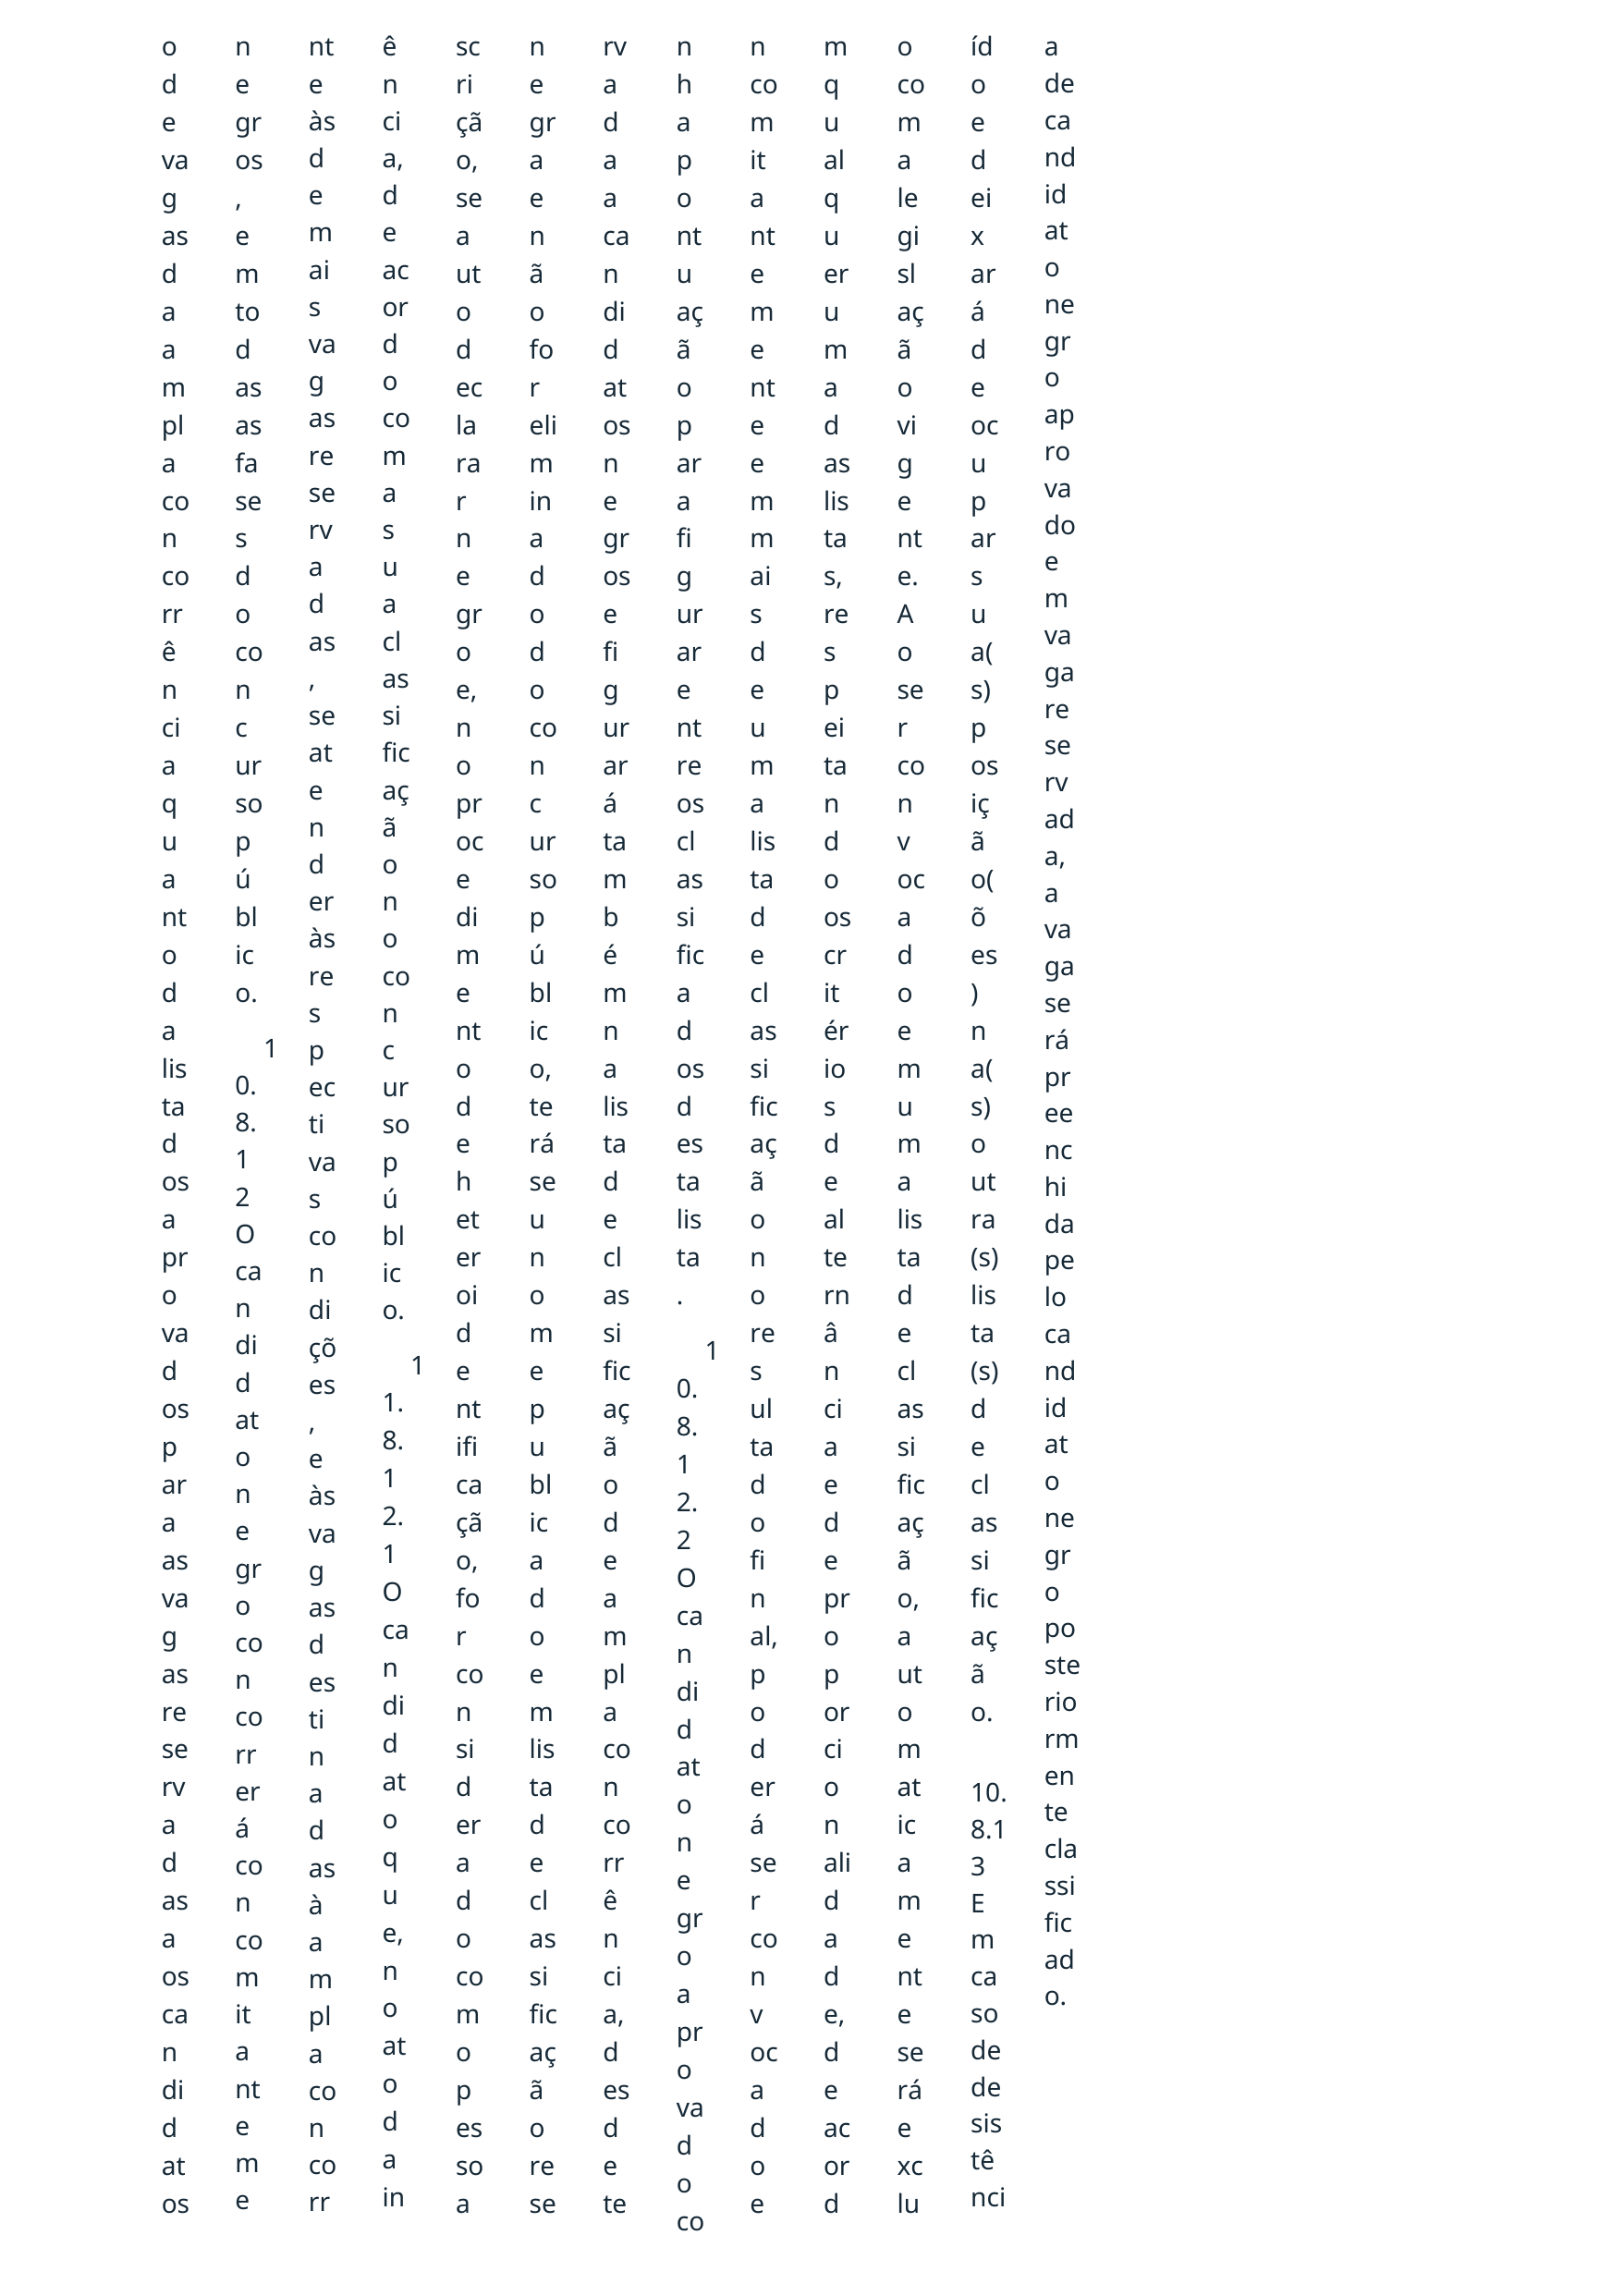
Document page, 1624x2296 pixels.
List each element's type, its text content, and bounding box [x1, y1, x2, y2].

text 10.8.12 O candidato negro concorrerá concomitantemente às demais vagas reservadas, se atender às respectivas condições, e às vagas destinadas à ampla concorrência, de acordo com a sua classificação no concurso público. [309, 29, 336, 2219]
text 10.8.12 O candidato negro concorrerá concomitantemente às demais vagas reservadas, se atender às respectivas condições, e às vagas destinadas à ampla concorrência, de acordo com a sua classificação no concurso público. [382, 29, 410, 1327]
text 11.8.12.1 O candidato que, no ato da inscrição, se autodeclarar negro e, no procedimento de heteroidentificação, for considerado como pessoa negra e não for eliminado do concurso público, terá seu nome publicado em lista de classificação reservada a candidatos negros e figurará também na lista de classificação de ampla concorrência, desde tenha pontuação para figurar entre os classificados desta lista. [456, 29, 483, 2220]
text 11.8.12.1 O candidato que, no ato da inscrição, se autodeclarar negro e, no procedimento de heteroidentificação, for considerado como pessoa negra e não for eliminado do concurso público, terá seu nome publicado em lista de classificação reservada a candidatos negros e figurará também na lista de classificação de ampla concorrência, desde tenha pontuação para figurar entre os classificados desta lista. [382, 1347, 410, 2215]
text 10.8.12.2 O candidato negro aprovado concomitantemente em mais de uma lista de classificação no resultado final, poderá ser convocado em qualquer uma das listas, respeitando os critérios de alternância e de proporcionalidade, de acordo com a legislação vigente. Ao ser convocado em uma lista de classificação, automaticamente será excluído e deixará de ocupar sua(s) posição(ões) na(s) outra(s) lista(s) de classificação. [971, 29, 999, 1728]
text 10.8.12.2 O candidato negro aprovado concomitantemente em mais de uma lista de classificação no resultado final, poderá ser convocado em qualquer uma das listas, respeitando os critérios de alternância e de proporcionalidade, de acordo com a legislação vigente. Ao ser convocado em uma lista de classificação, automaticamente será excluído e deixará de ocupar sua(s) posição(ões) na(s) outra(s) lista(s) de classificação. [750, 29, 778, 2220]
text 11.8.12.1 O candidato que, no ato da inscrição, se autodeclarar negro e, no procedimento de heteroidentificação, for considerado como pessoa negra e não for eliminado do concurso público, terá seu nome publicado em lista de classificação reservada a candidatos negros e figurará também na lista de classificação de ampla concorrência, desde tenha pontuação para figurar entre os classificados desta lista. [603, 29, 631, 2220]
text 10.8.13 Em caso de desistência de candidato negro aprovado em vaga reservada, a vaga será preenchida pelo candidato negro posteriormente classificado. [1044, 29, 1081, 2013]
text 11.8.12.1 O candidato que, no ato da inscrição, se autodeclarar negro e, no procedimento de heteroidentificação, for considerado como pessoa negra e não for eliminado do concurso público, terá seu nome publicado em lista de classificação reservada a candidatos negros e figurará também na lista de classificação de ampla concorrência, desde tenha pontuação para figurar entre os classificados desta lista. [677, 29, 704, 1313]
text 11.8.12.1 O candidato que, no ato da inscrição, se autodeclarar negro e, no procedimento de heteroidentificação, for considerado como pessoa negra e não for eliminado do concurso público, terá seu nome publicado em lista de classificação reservada a candidatos negros e figurará também na lista de classificação de ampla concorrência, desde tenha pontuação para figurar entre os classificados desta lista. [529, 29, 557, 2220]
text 10.8.12.2 O candidato negro aprovado concomitantemente em mais de uma lista de classificação no resultado final, poderá ser convocado em qualquer uma das listas, respeitando os critérios de alternância e de proporcionalidade, de acordo com a legislação vigente. Ao ser convocado em uma lista de classificação, automaticamente será excluído e deixará de ocupar sua(s) posição(ões) na(s) outra(s) lista(s) de classificação. [824, 29, 851, 2220]
text 10.8.12 O candidato negro concorrerá concomitantemente às demais vagas reservadas, se atender às respectivas condições, e às vagas destinadas à ampla concorrência, de acordo com a sua classificação no concurso público. [235, 1030, 263, 2217]
text 10.8.12.2 O candidato negro aprovado concomitantemente em mais de uma lista de classificação no resultado final, poderá ser convocado em qualquer uma das listas, respeitando os critérios de alternância e de proporcionalidade, de acordo com a legislação vigente. Ao ser convocado em uma lista de classificação, automaticamente será excluído e deixará de ocupar sua(s) posição(ões) na(s) outra(s) lista(s) de classificação. [897, 29, 925, 2220]
text 10.8.13 Em caso de desistência de candidato negro aprovado em vaga reservada, a vaga será preenchida pelo candidato negro posteriormente classificado. [971, 1749, 1007, 2215]
